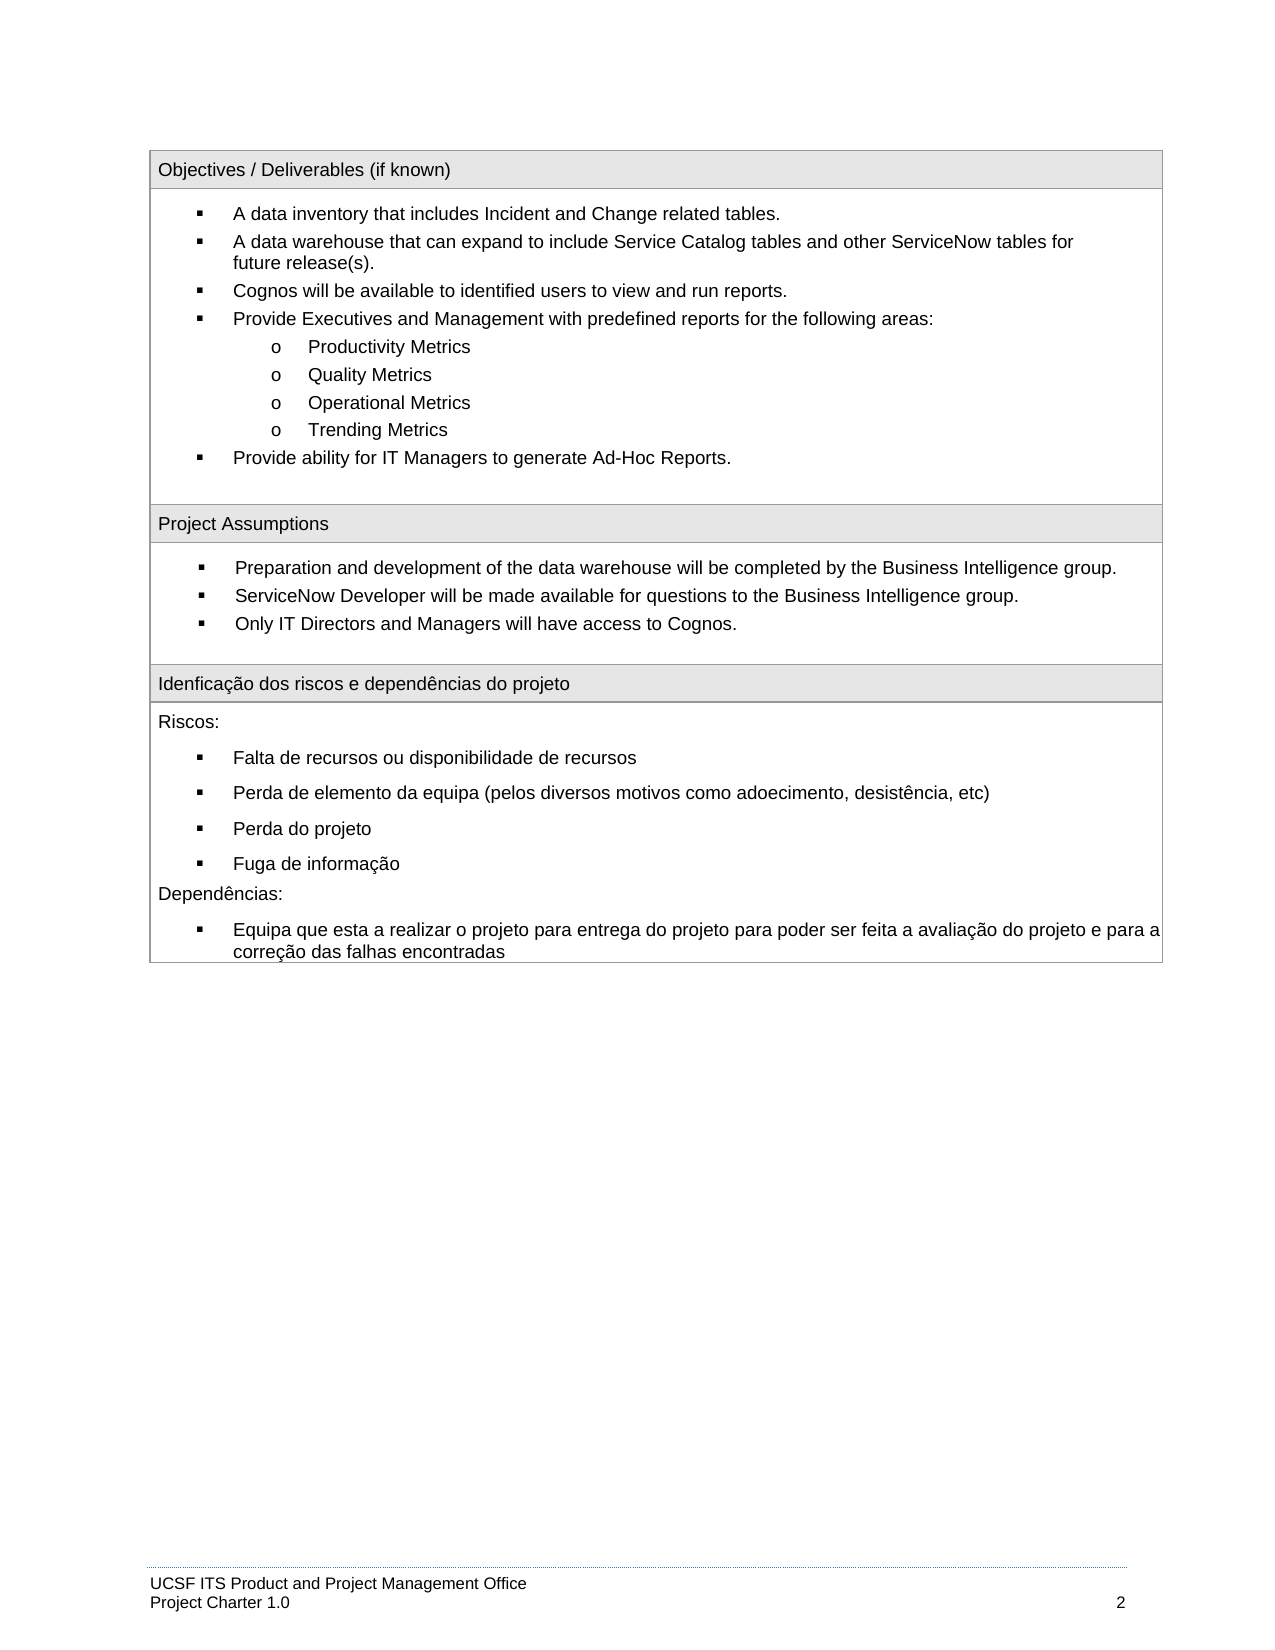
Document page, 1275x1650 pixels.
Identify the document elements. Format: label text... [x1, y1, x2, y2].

table_cell A data inventory that includes Incident and Change related tables. A data warehouse that can expand to include Service Catalog tables and other ServiceNow tables for future release(s). Cognos will be available to identified users to view and run reports. Provide Executives and Management with predefined reports for the following areas: Productivity Metrics Quality Metrics Operational Metrics Trending Metrics Provide ability for IT Managers to generate Ad-Hoc Reports. [151, 189, 1162, 504]
table_cell Preparation and development of the data warehouse will be completed by the Business Intelligence group. ServiceNow Developer will be made available for questions to the Business Intelligence group. Only IT Directors and Managers will have access to Cognos. [151, 543, 1162, 663]
table_header Objectives / Deliverables (if known) [151, 151, 1162, 188]
table_cell Project Assumptions [151, 505, 1162, 542]
table_cell Riscos: Falta de recursos ou disponibilidade de recursos Perda de elemento da equipa (pelos diversos motivos como adoecimento, desistência, etc) Perda do projeto Fuga de informação Dependências: Equipa que esta a realizar o projeto para entrega do projeto para poder ser feita a avaliação do projeto e para a correção das falhas encontradas [151, 703, 1162, 962]
table_cell Idenficação dos riscos e dependências do projeto [151, 665, 1162, 701]
